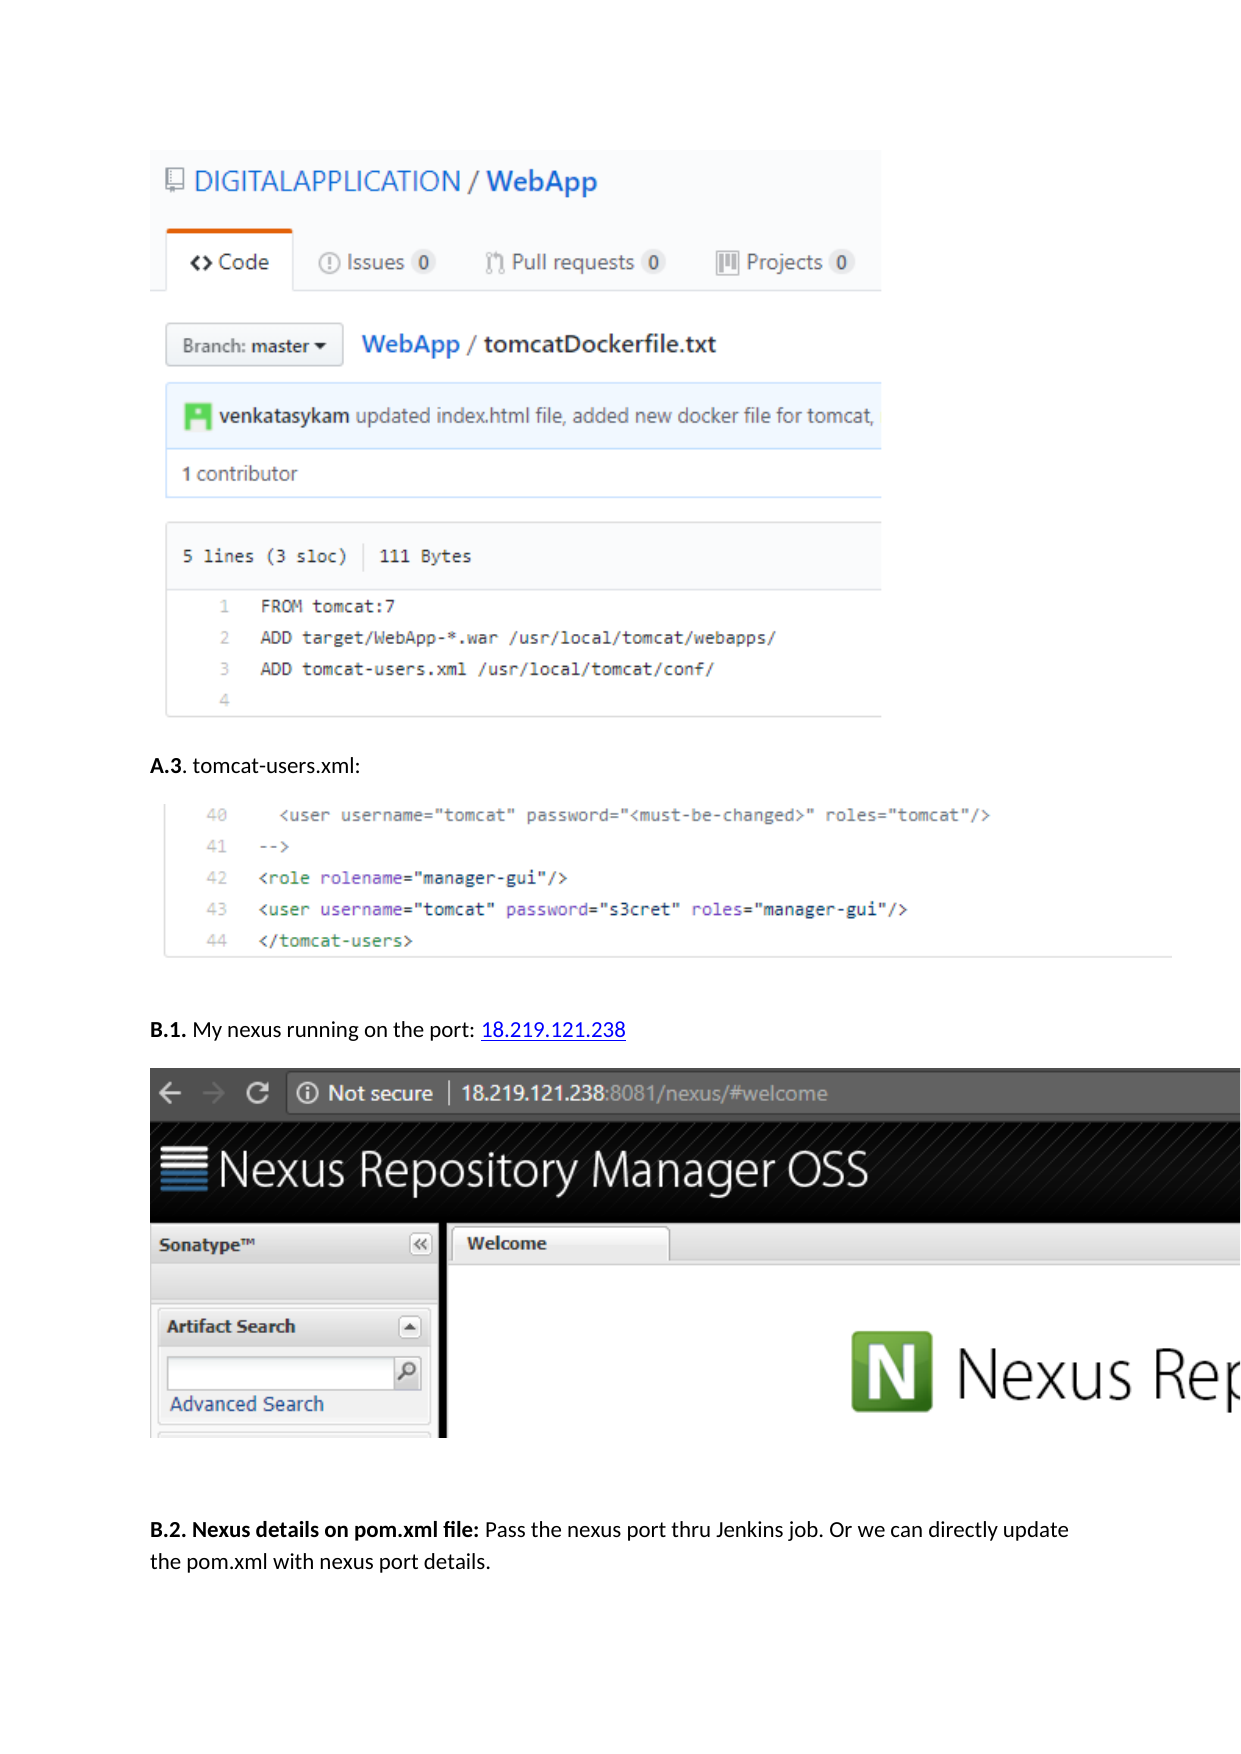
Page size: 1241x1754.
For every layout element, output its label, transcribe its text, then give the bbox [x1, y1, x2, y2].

picture [150, 1068, 1241, 1438]
text B.2. Nexus details on pom.xml file: Pass the nexus port thru Jenkins job. Or we can directly update the pom.xml with nexus port details. [150, 1515, 1090, 1576]
text B.1. My nexus running on the port: 18.219.121.238 [150, 1016, 1090, 1043]
picture [150, 804, 1172, 991]
text A.3. tomcat-users.xml: [150, 752, 1090, 779]
picture [150, 150, 882, 727]
